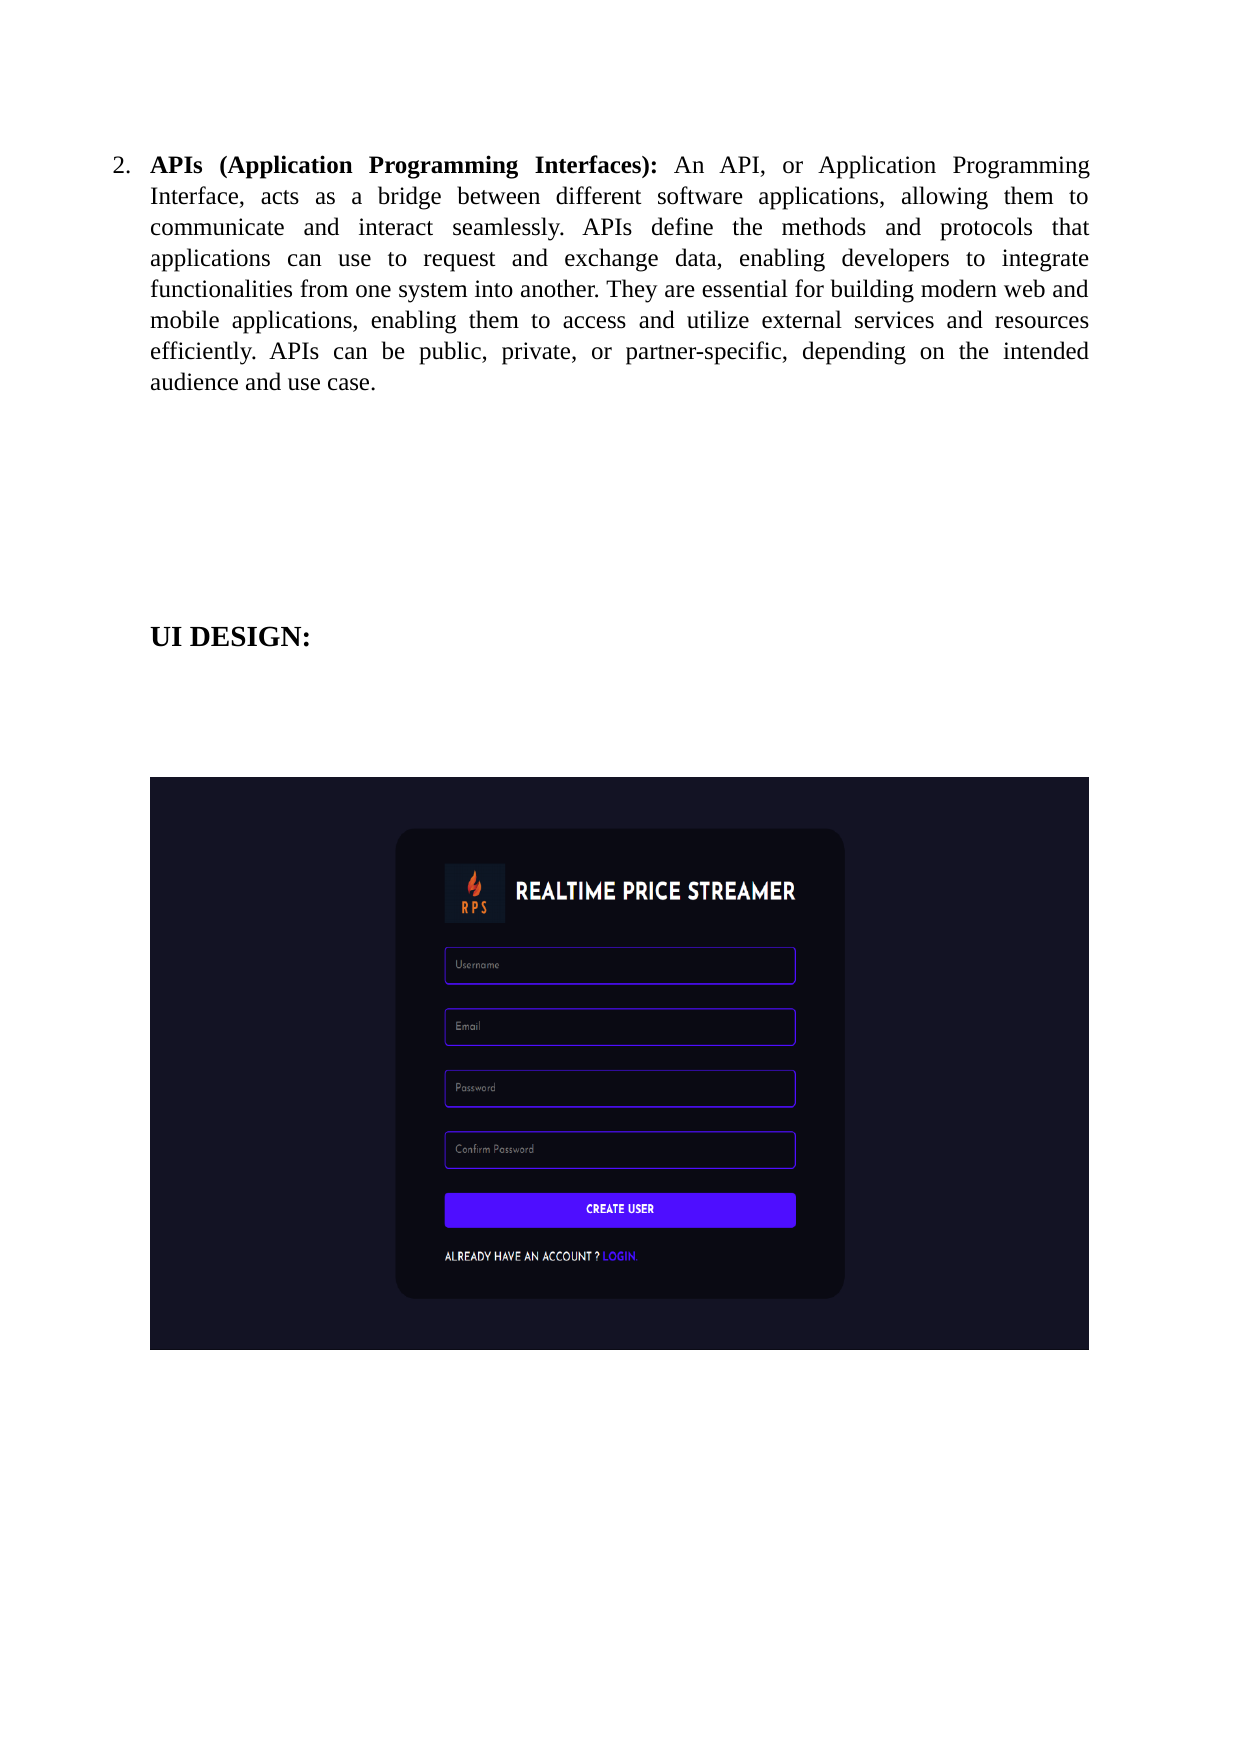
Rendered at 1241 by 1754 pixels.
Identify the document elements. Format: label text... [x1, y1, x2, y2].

picture [150, 777, 1089, 1350]
text UI DESIGN: [150, 619, 1090, 652]
list APIs (Application Programming Interfaces): An API, or Application Programming Interface, acts as a bridge between different software applications, allowing them to communicate and interact seamlessly. APIs define the methods and protocols that applications can use to request and exchange data, enabling developers to integrate functionalities from one system into another. They are essential for building modern web and mobile applications, enabling them to access and utilize external services and resources efficiently. APIs can be public, private, or partner-specific, depending on the intended audience and use case. [112, 150, 1090, 396]
